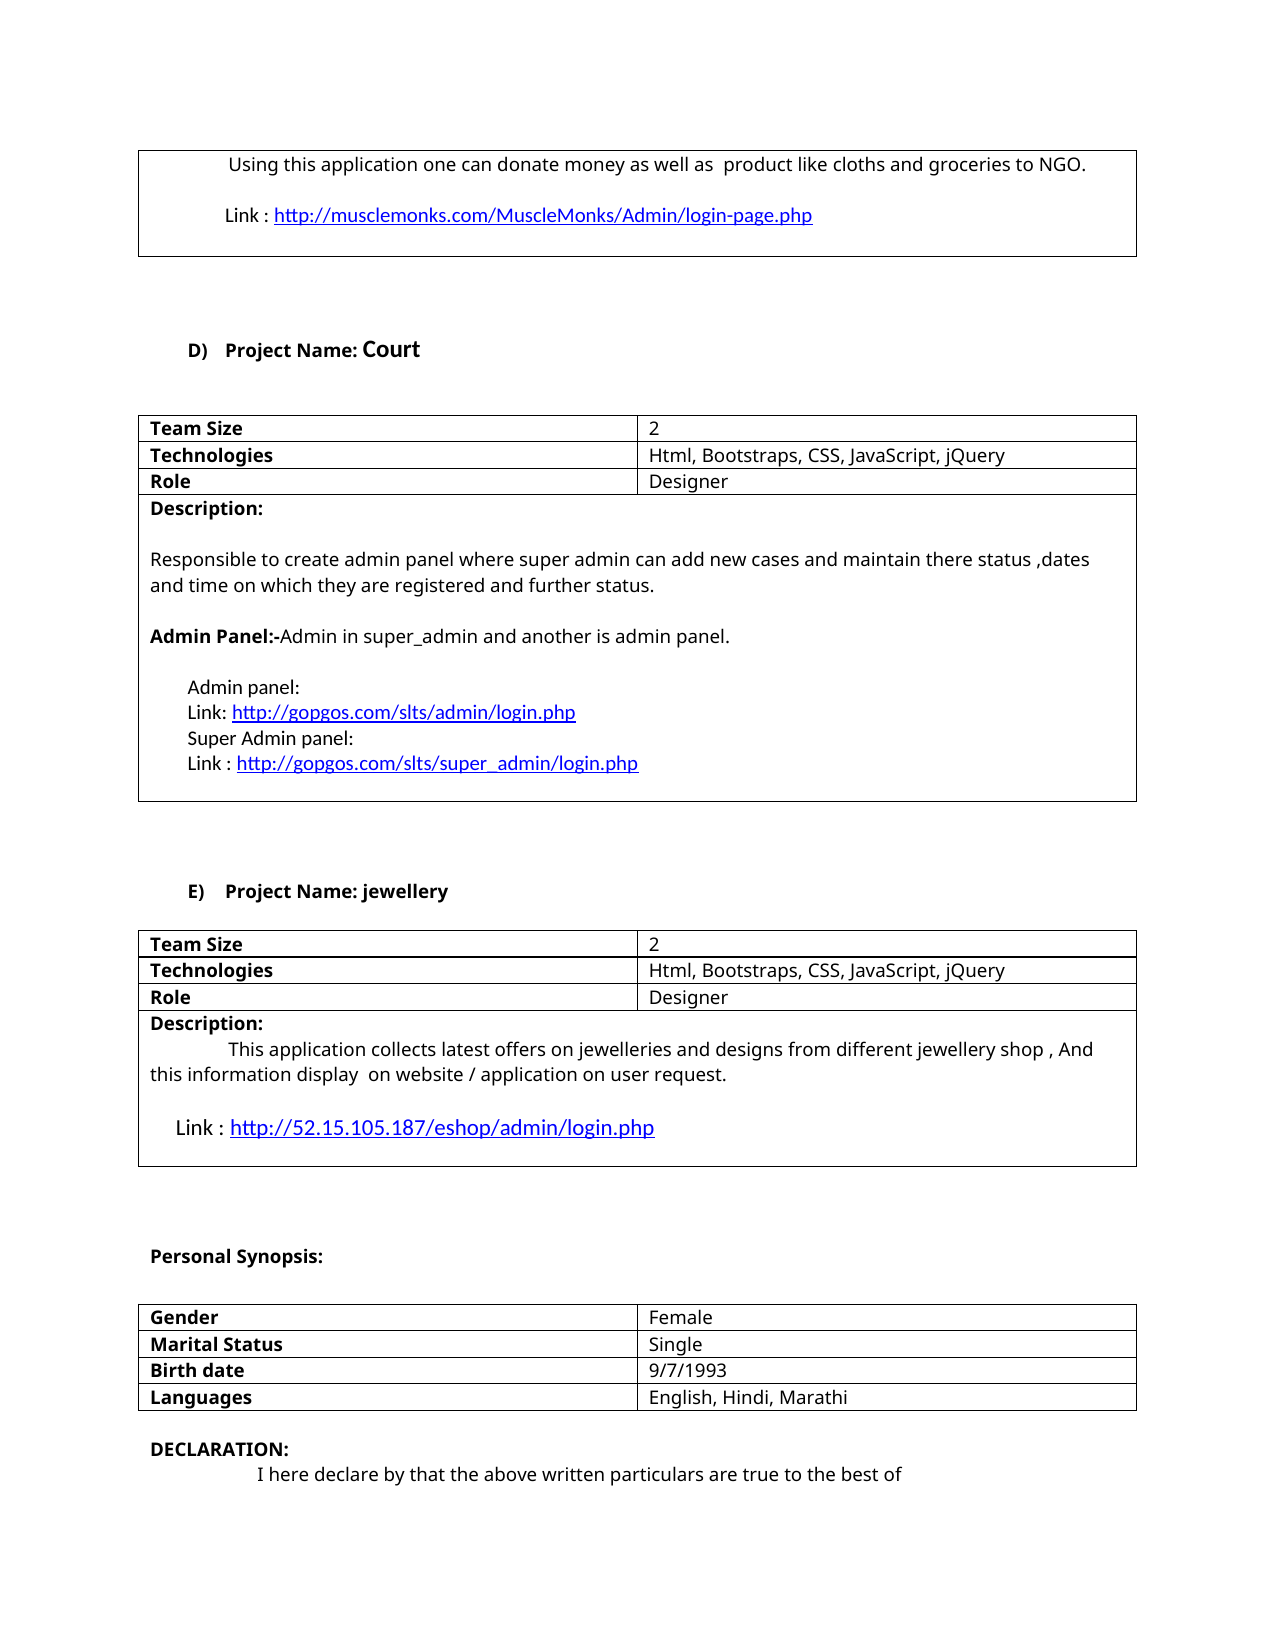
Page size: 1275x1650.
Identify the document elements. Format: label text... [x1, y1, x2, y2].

table_header 2 [638, 416, 1136, 441]
table_header Team Size [139, 931, 637, 956]
table_cell 9/7/1993 [638, 1358, 1136, 1383]
table_cell Html, Bootstraps, CSS, JavaScript, jQuery [638, 442, 1136, 468]
table_cell Technologies [139, 958, 637, 983]
list Project Name: jewellery [187, 879, 1125, 904]
table_cell Description: Responsible to create admin panel where super admin can add new cases and maintain there status ,dates and time on which they are registered and further status. Admin Panel:-Admin in super_admin and another is admin panel. Admin panel: Link: http://gopgos.com/slts/admin/login.php Super Admin panel: Link : http://gopgos.com/slts/super_admin/login.php [139, 495, 1136, 801]
table_cell Designer [638, 469, 1136, 494]
table_cell Html, Bootstraps, CSS, JavaScript, jQuery [638, 958, 1136, 983]
table_cell Languages [139, 1384, 637, 1410]
text I here declare by that the above written particulars are true to the best of [150, 1462, 1125, 1487]
list Project Name: Court [187, 333, 1125, 364]
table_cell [139, 151, 1136, 256]
table_cell Role [139, 469, 637, 494]
table_cell Marital Status [139, 1331, 637, 1357]
table_cell Designer [638, 984, 1136, 1009]
table_cell Single [638, 1331, 1136, 1357]
table_cell Description: This application collects latest offers on jewelleries and designs from different jewellery shop , And this information display on website / application on user request. Link : http://52.15.105.187/eshop/admin/login.php [139, 1011, 1136, 1166]
table_header Gender [139, 1305, 637, 1330]
table_header Team Size [139, 416, 637, 441]
table_cell Birth date [139, 1358, 637, 1383]
text DECLARATION: [150, 1436, 1125, 1462]
table_cell Technologies [139, 442, 637, 468]
table_header Female [638, 1305, 1136, 1330]
table_cell Role [139, 984, 637, 1009]
text Personal Synopsis: [150, 1244, 1125, 1269]
table_cell English, Hindi, Marathi [638, 1384, 1136, 1410]
table_header 2 [638, 931, 1136, 956]
